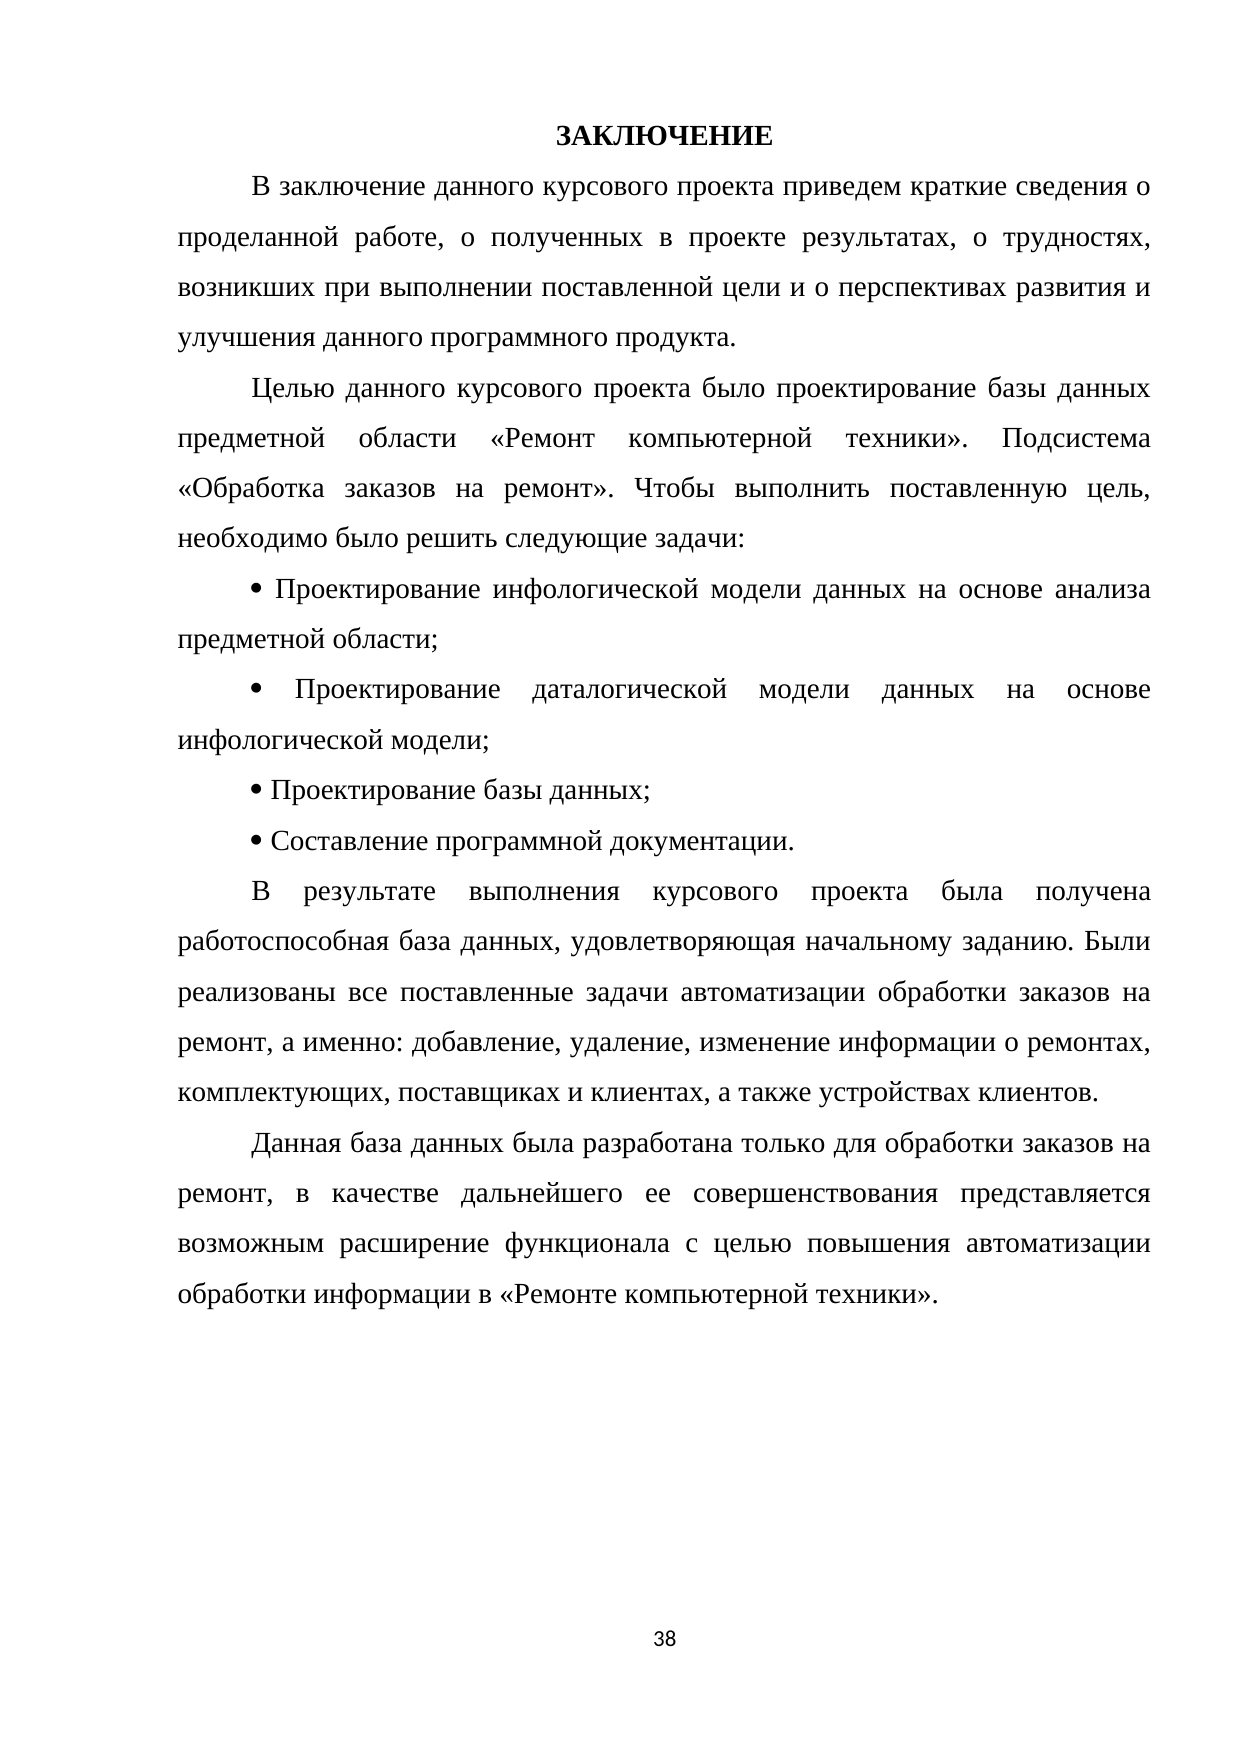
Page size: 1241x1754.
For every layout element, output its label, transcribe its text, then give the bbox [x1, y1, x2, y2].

text В результате выполнения курсового проекта была получена работоспособная база данных, удовлетворяющая начальному заданию. Были реализованы все поставленные задачи автоматизации обработки заказов на ремонт, а именно: добавление, удаление, изменение информации о ремонтах, комплектующих, поставщиках и клиентах, а также устройствах клиентов. [177, 873, 1152, 1108]
text Проектирование базы данных; [177, 772, 1152, 806]
text Проектирование инфологической модели данных на основе анализа предметной области; [177, 571, 1152, 655]
text Целью данного курсового проекта было проектирование базы данных предметной области «Ремонт компьютерной техники». Подсистема «Обработка заказов на ремонт». Чтобы выполнить поставленную цель, необходимо было решить следующие задачи: [177, 370, 1152, 554]
text Данная база данных была разработана только для обработки заказов на ремонт, в качестве дальнейшего ее совершенствования представляется возможным расширение функционала с целью повышения автоматизации обработки информации в «Ремонте компьютерной техники». [177, 1125, 1152, 1309]
text Составление программной документации. [177, 823, 1152, 856]
subtitle ЗАКЛЮЧЕНИЕ [177, 118, 1152, 152]
text Проектирование даталогической модели данных на основе инфологической модели; [177, 672, 1152, 756]
text В заключение данного курсового проекта приведем краткие сведения о проделанной работе, о полученных в проекте результатах, о трудностях, возникших при выполнении поставленной цели и о перспективах развития и улучшения данного программного продукта. [177, 168, 1152, 353]
